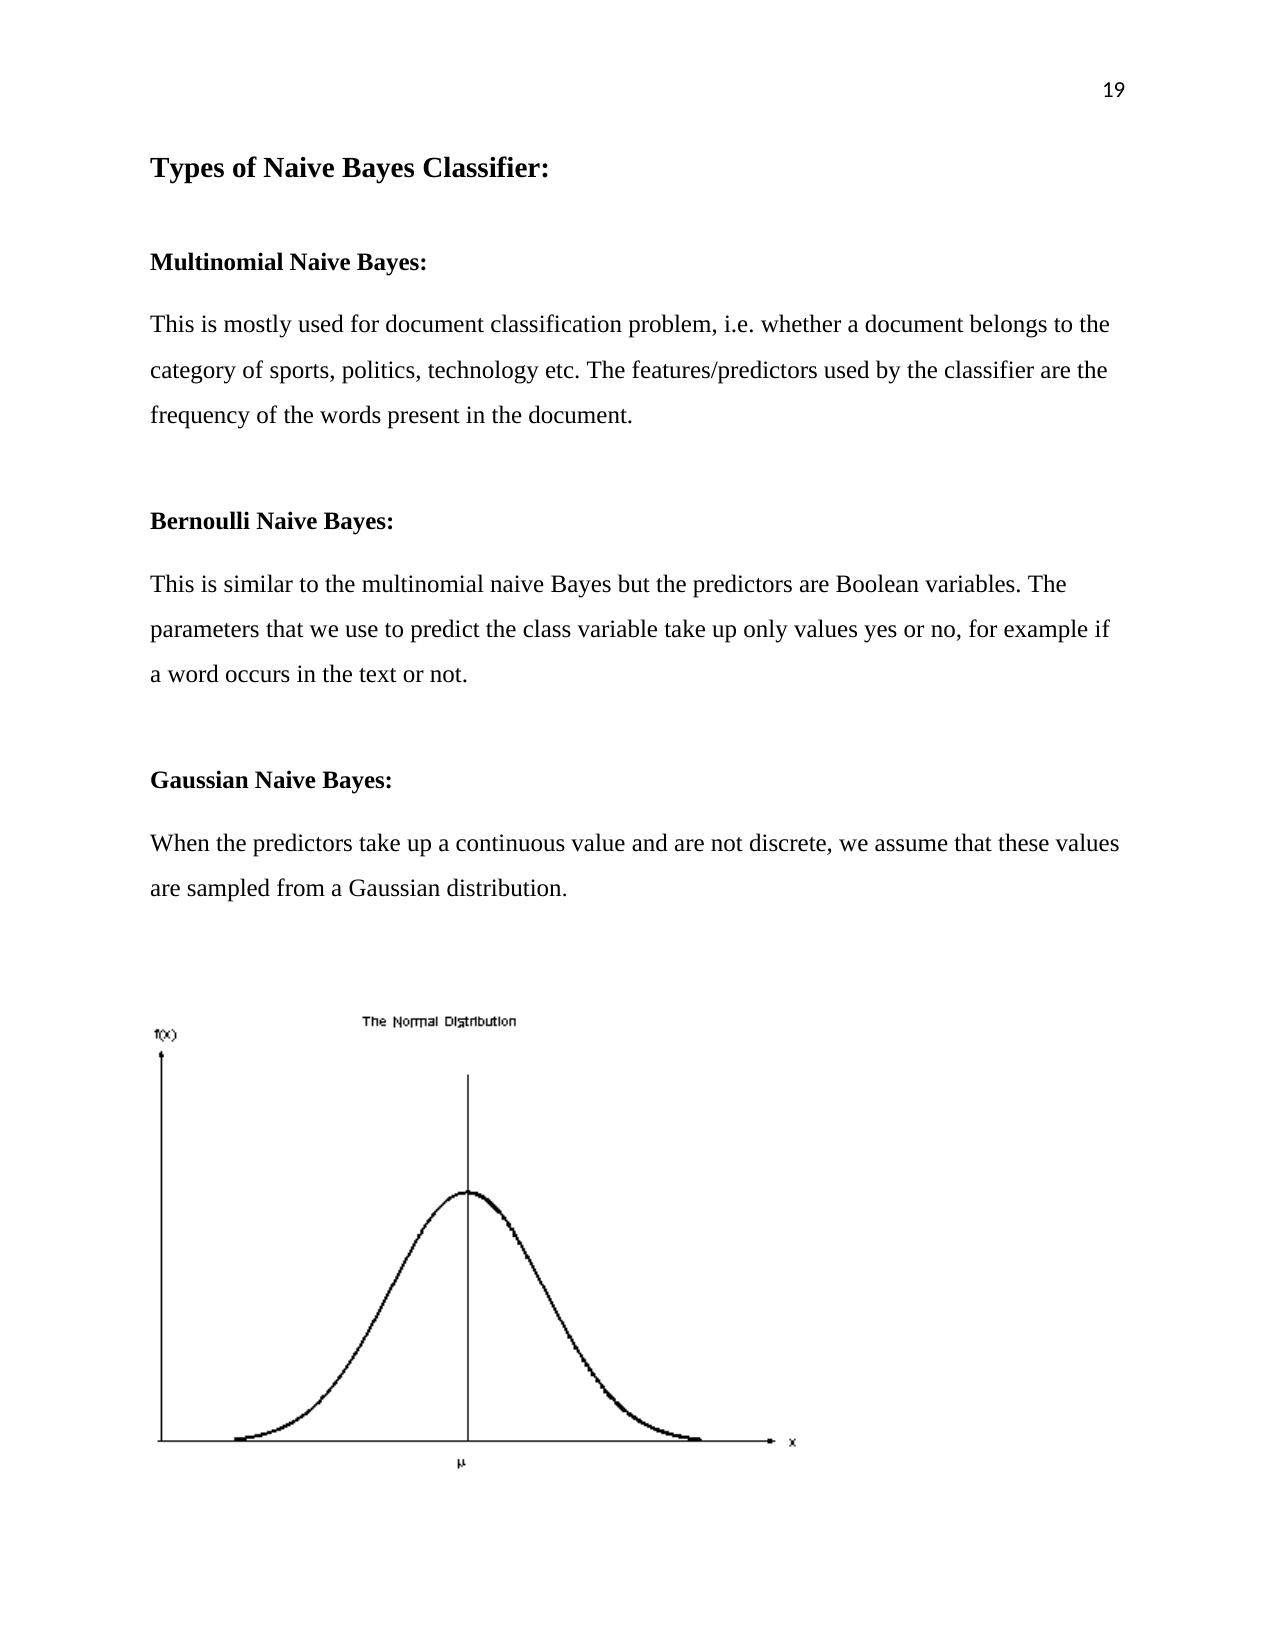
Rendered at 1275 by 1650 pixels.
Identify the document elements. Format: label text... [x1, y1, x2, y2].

text When the predictors take up a continuous value and are not discrete, we assume that these values are sampled from a Gaussian distribution. [150, 828, 1125, 902]
subtitle Multinomial Naive Bayes: [150, 247, 1125, 275]
text Types of Naive Bayes Classifier: [150, 150, 1125, 183]
text This is similar to the multinomial naive Bayes but the predictors are Boolean variables. The parameters that we use to predict the class variable take up only values yes or no, for example if a word occurs in the text or not. [150, 569, 1125, 688]
text This is mostly used for document classification problem, i.e. whether a document belongs to the category of sports, politics, technology etc. The features/predictors used by the classifier are the frequency of the words present in the document. [150, 309, 1125, 429]
picture [150, 1006, 810, 1475]
subtitle Bernoulli Naive Bayes: [150, 506, 1125, 535]
subtitle Gaussian Naive Bayes: [150, 765, 1125, 794]
